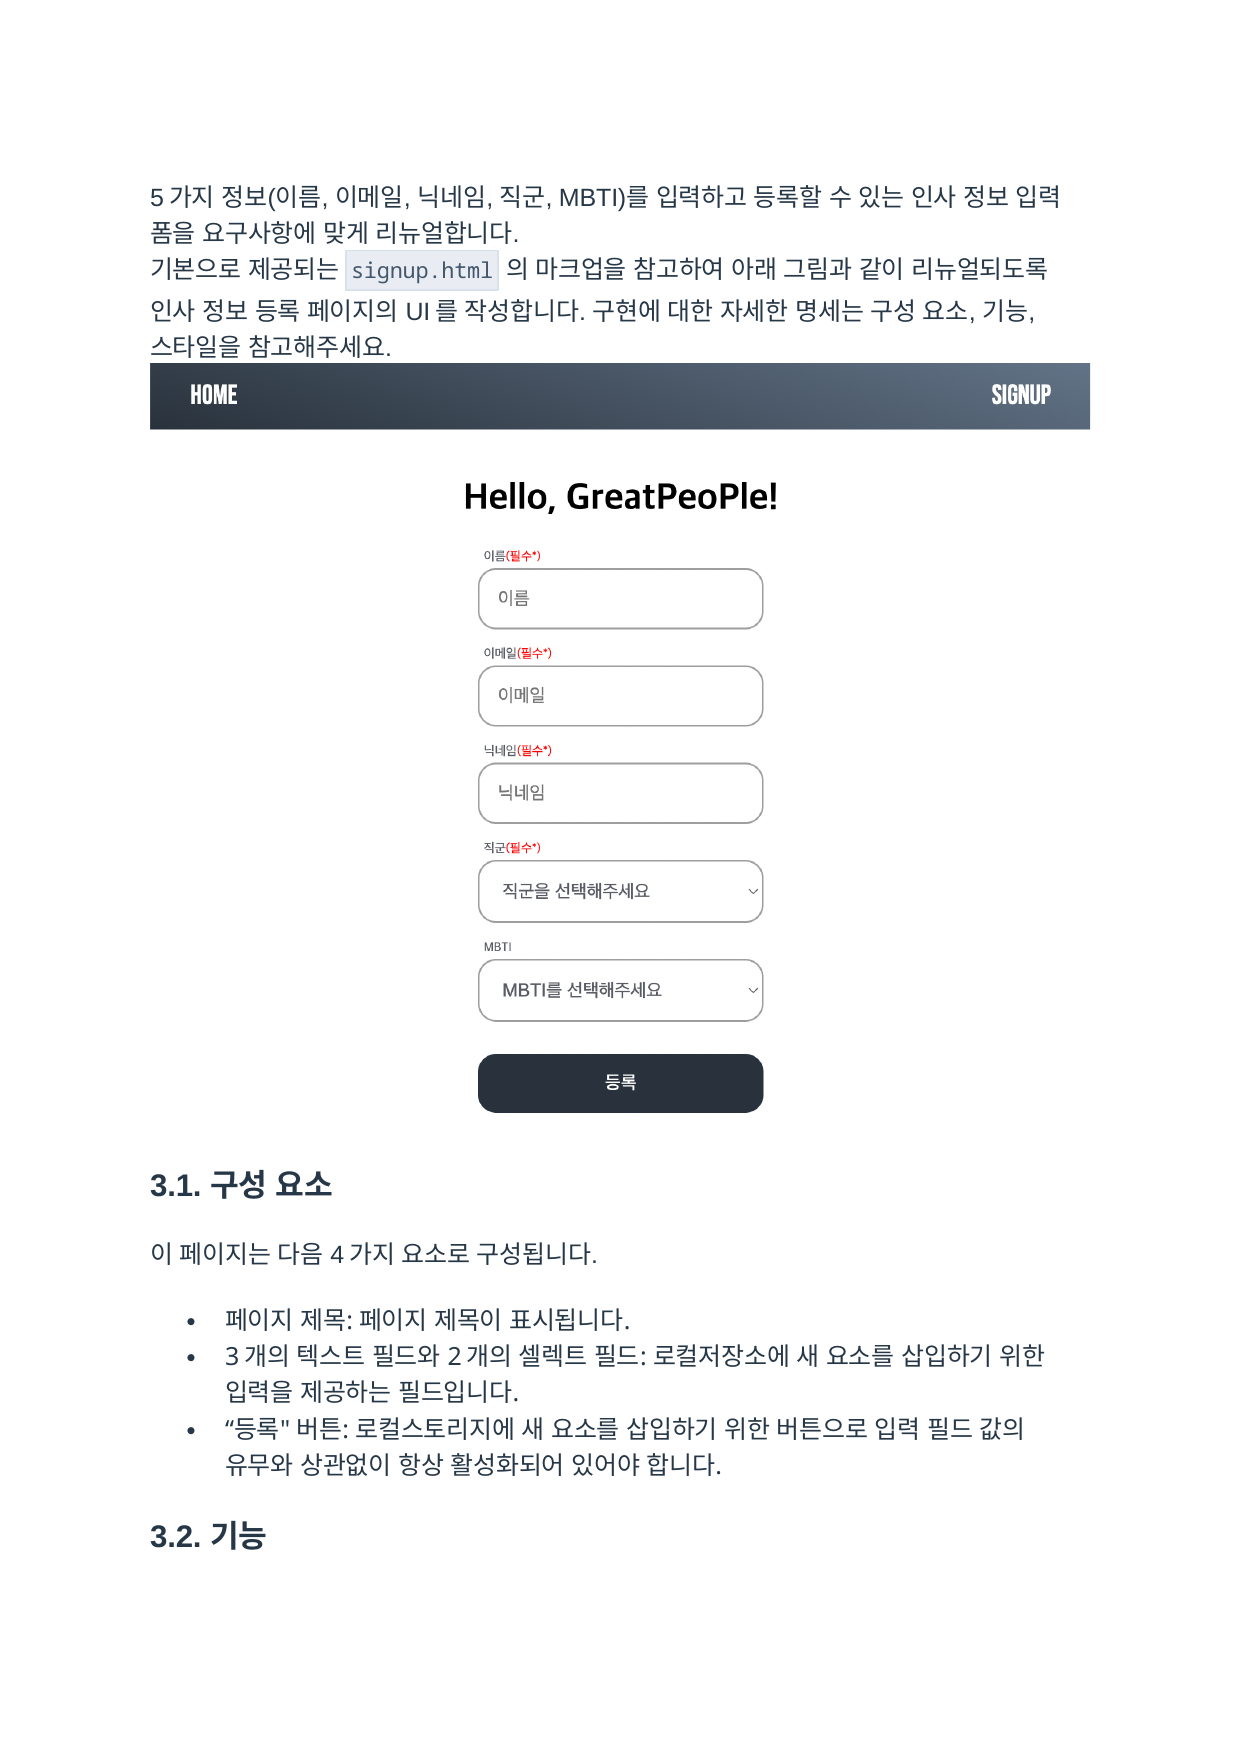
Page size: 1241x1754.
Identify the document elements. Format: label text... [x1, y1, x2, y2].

text 이 페이지는 다음 4가지 요소로 구성됩니다. [150, 1235, 1090, 1271]
text 3.2. 기능 [150, 1511, 1090, 1556]
list 3개의 텍스트 필드와 2개의 셀렉트 필드: 로컬저장소에 새 요소를 삽입하기 위한 입력을 제공하는 필드입니다. [187, 1337, 1090, 1409]
list “등록" 버튼: 로컬스토리지에 새 요소를 삽입하기 위한 버튼으로 입력 필드 값의 유무와 상관없이 항상 활성화되어 있어야 합니다. [187, 1409, 1090, 1482]
picture [150, 363, 1091, 1132]
list 페이지 제목: 페이지 제목이 표시됩니다. [187, 1300, 1090, 1337]
text 5가지 정보(이름, 이메일, 닉네임, 직군, MBTI)를 입력하고 등록할 수 있는 인사 정보 입력 폼을 요구사항에 맞게 리뉴얼합니다. 기본으로 제공되는 signup.html 의 마크업을 참고하여 아래 그림과 같이 리뉴얼되도록 인사 정보 등록 페이지의 UI를 작성합니다. 구현에 대한 자세한 명세는 구성 요소, 기능, 스타일을 참고해주세요. [150, 177, 1090, 363]
text 3.1. 구성 요소 [150, 1161, 1090, 1206]
